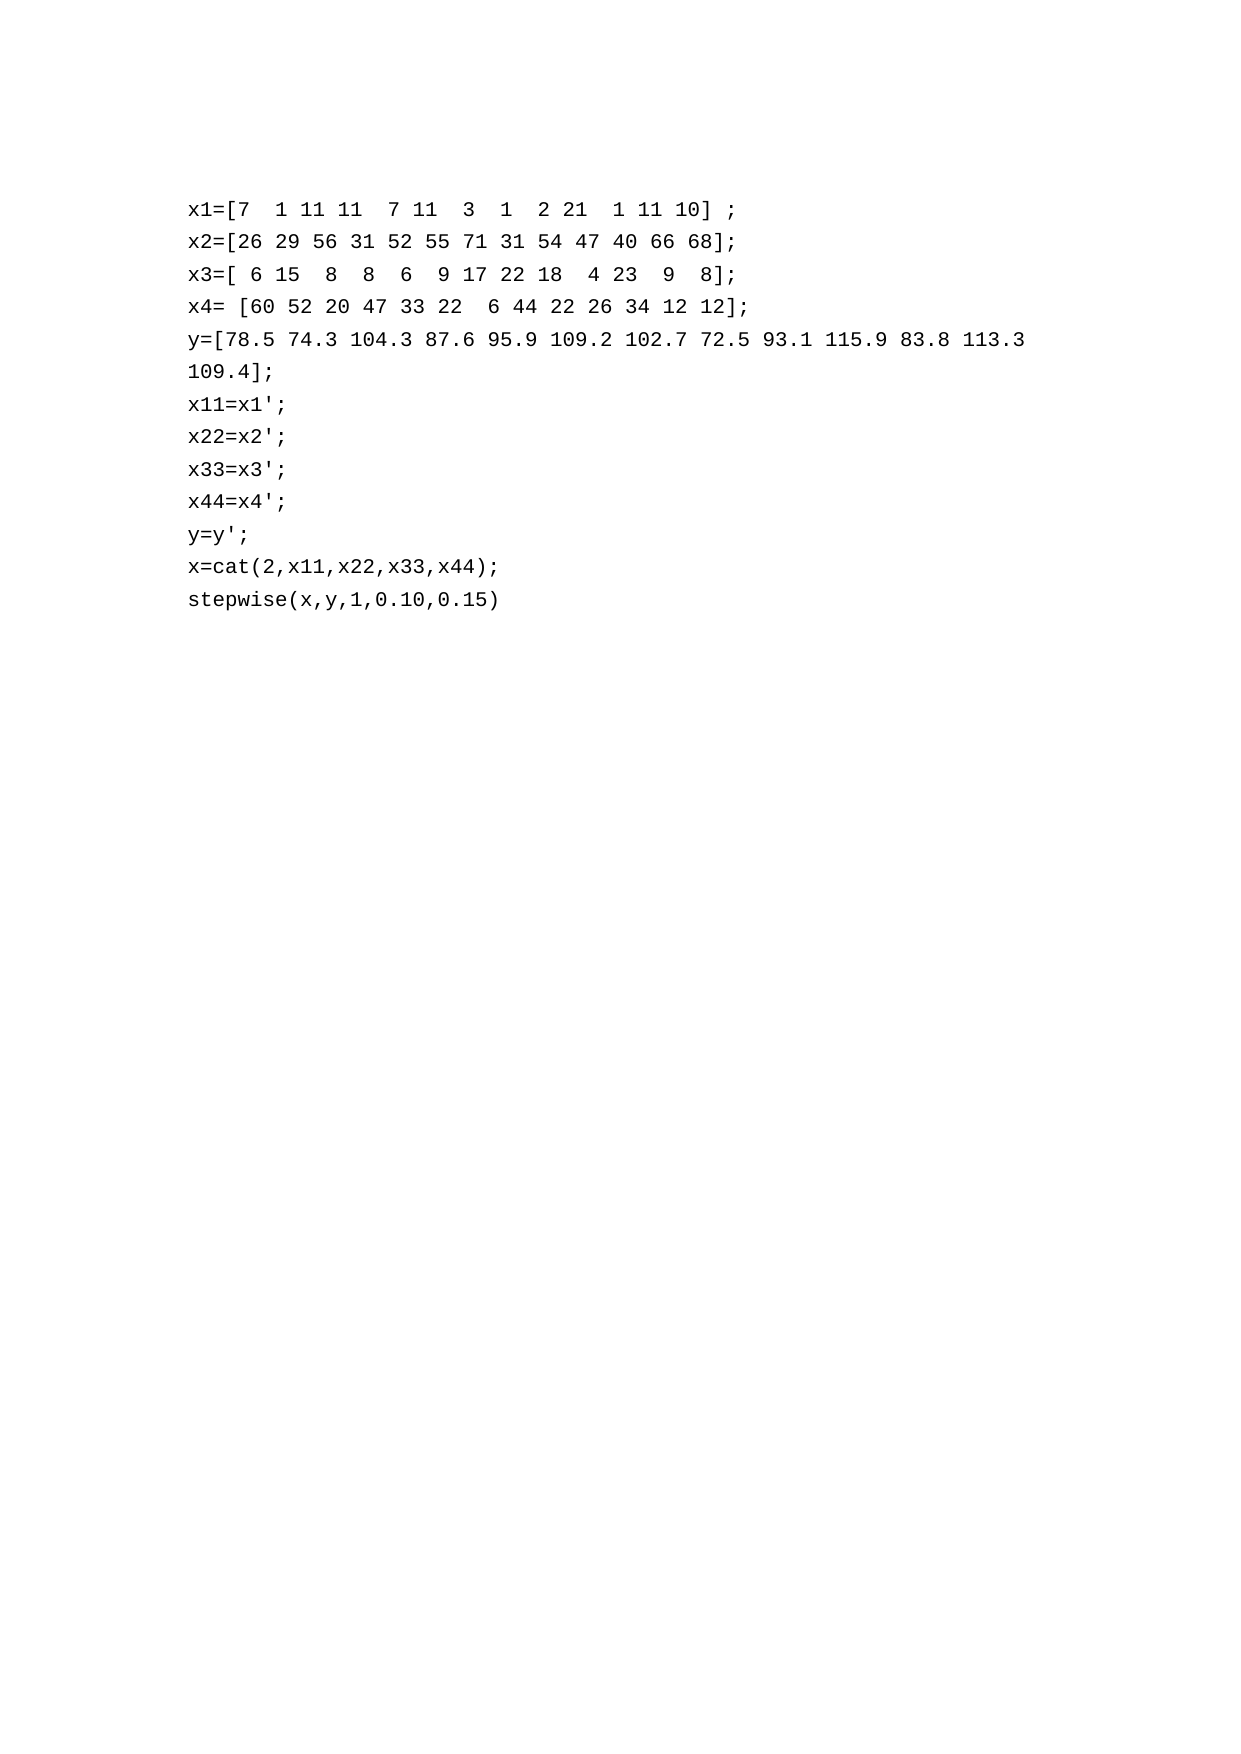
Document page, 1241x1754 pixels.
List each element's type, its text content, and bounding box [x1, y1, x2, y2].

text x33=x3'; [187, 454, 1053, 487]
text x4= [60 52 20 47 33 22 6 44 22 26 34 12 12]; [187, 292, 1053, 324]
text x11=x1'; [187, 389, 1053, 422]
text stepwise(x,y,1,0.10,0.15) [187, 584, 1053, 617]
text x3=[ 6 15 8 8 6 9 17 22 18 4 23 9 8]; [187, 259, 1053, 292]
text y=y'; [187, 519, 1053, 552]
text x44=x4'; [187, 487, 1053, 519]
text x1=[7 1 11 11 7 11 3 1 2 21 1 11 10] ; [187, 194, 1053, 227]
text y=[78.5 74.3 104.3 87.6 95.9 109.2 102.7 72.5 93.1 115.9 83.8 113.3 109.4]; [187, 324, 1053, 389]
text x=cat(2,x11,x22,x33,x44); [187, 552, 1053, 584]
text x2=[26 29 56 31 52 55 71 31 54 47 40 66 68]; [187, 227, 1053, 259]
text x22=x2'; [187, 422, 1053, 454]
